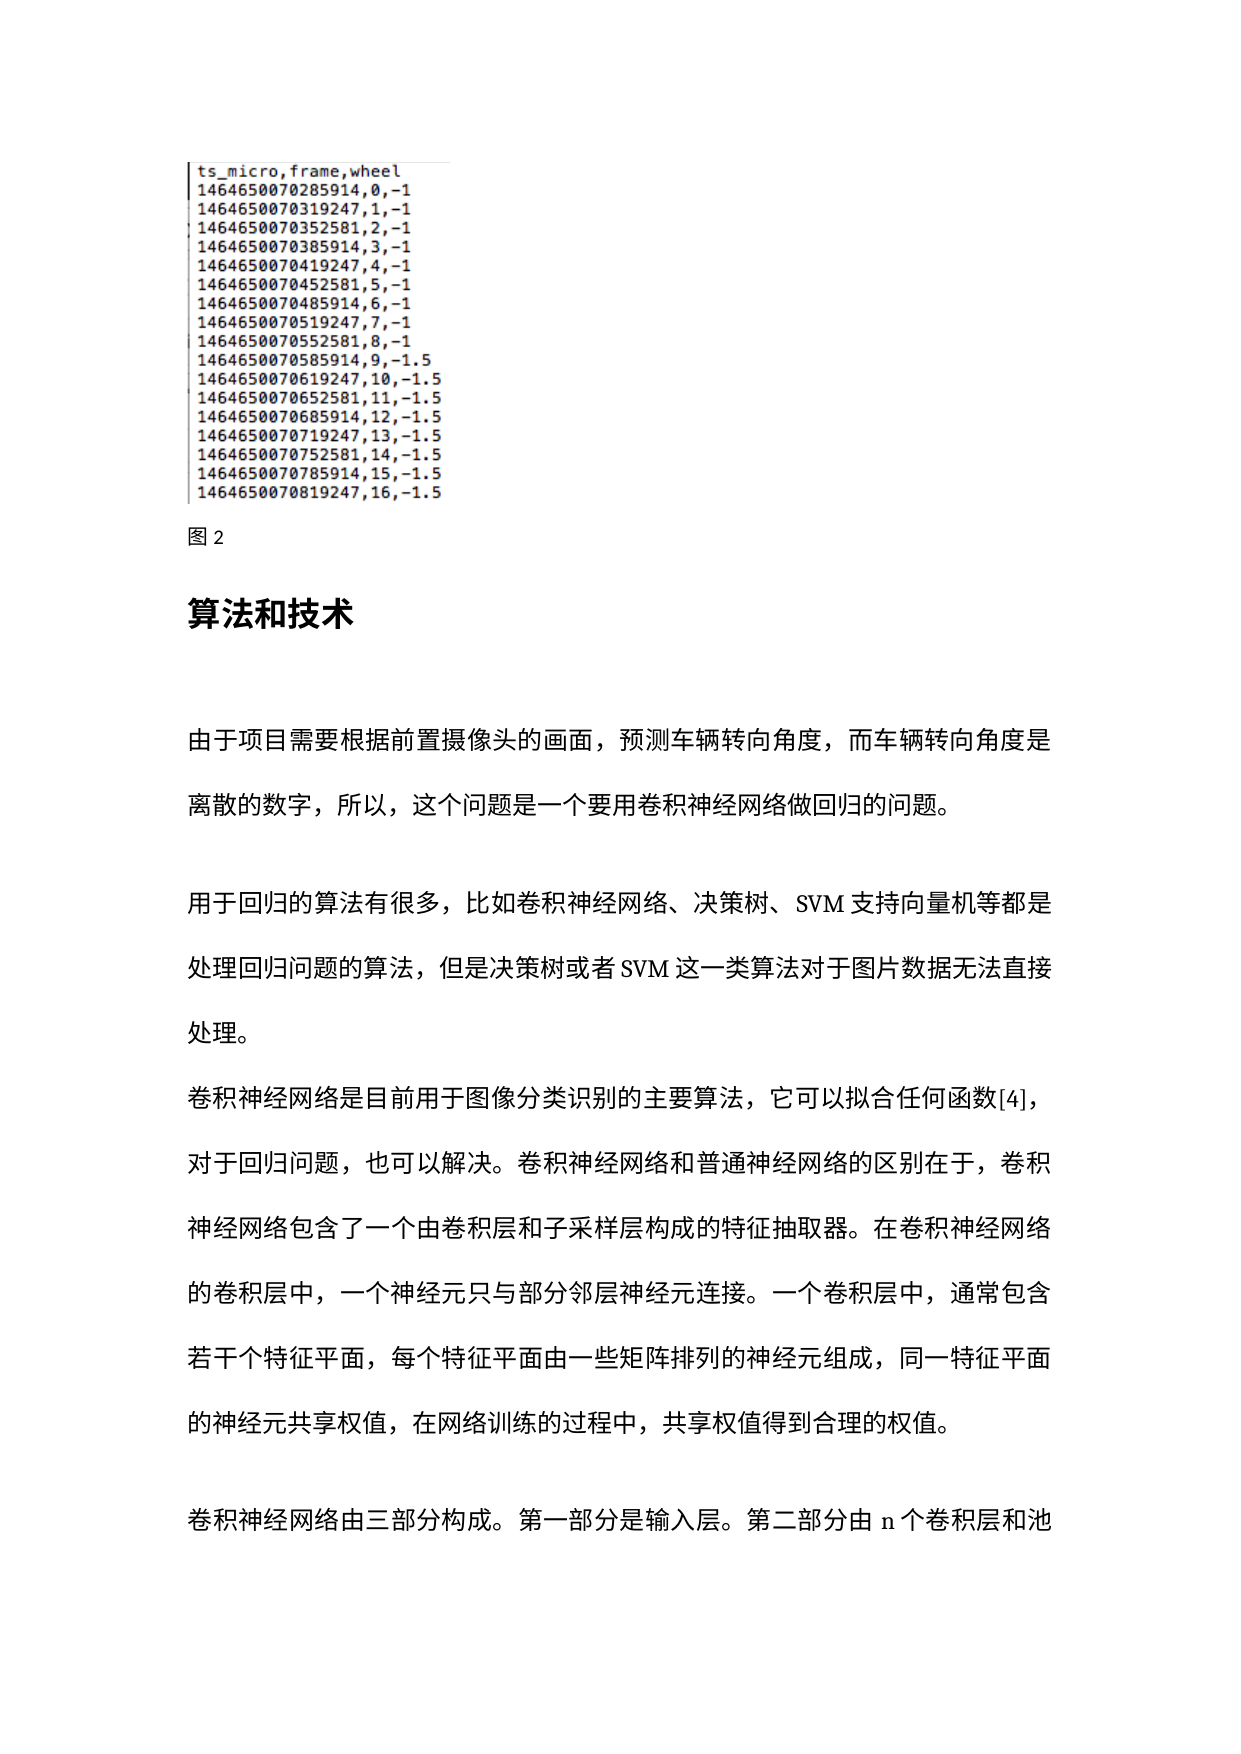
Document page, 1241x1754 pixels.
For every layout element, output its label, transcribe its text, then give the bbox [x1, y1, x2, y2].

text 由于项目需要根据前置摄像头的画面，预测车辆转向角度，而车辆转向角度是离散的数字，所以，这个问题是一个要用卷积神经网络做回归的问题。 [187, 706, 1053, 836]
text 图 2 [187, 519, 1053, 552]
text 卷积神经网络是目前用于图像分类识别的主要算法，它可以拟合任何函数[4]，对于回归问题，也可以解决。卷积神经网络和普通神经网络的区别在于，卷积神经网络包含了一个由卷积层和子采样层构成的特征抽取器。在卷积神经网络的卷积层中，一个神经元只与部分邻层神经元连接。一个卷积层中，通常包含若干个特征平面，每个特征平面由一些矩阵排列的神经元组成，同一特征平面的神经元共享权值，在网络训练的过程中，共享权值得到合理的权值。 [187, 1064, 1053, 1454]
picture [187, 162, 451, 504]
subtitle 算法和技术 [187, 579, 1053, 644]
text 用于回归的算法有很多，比如卷积神经网络、决策树、SVM支持向量机等都是处理回归问题的算法，但是决策树或者SVM这一类算法对于图片数据无法直接处理。 [187, 869, 1053, 1064]
